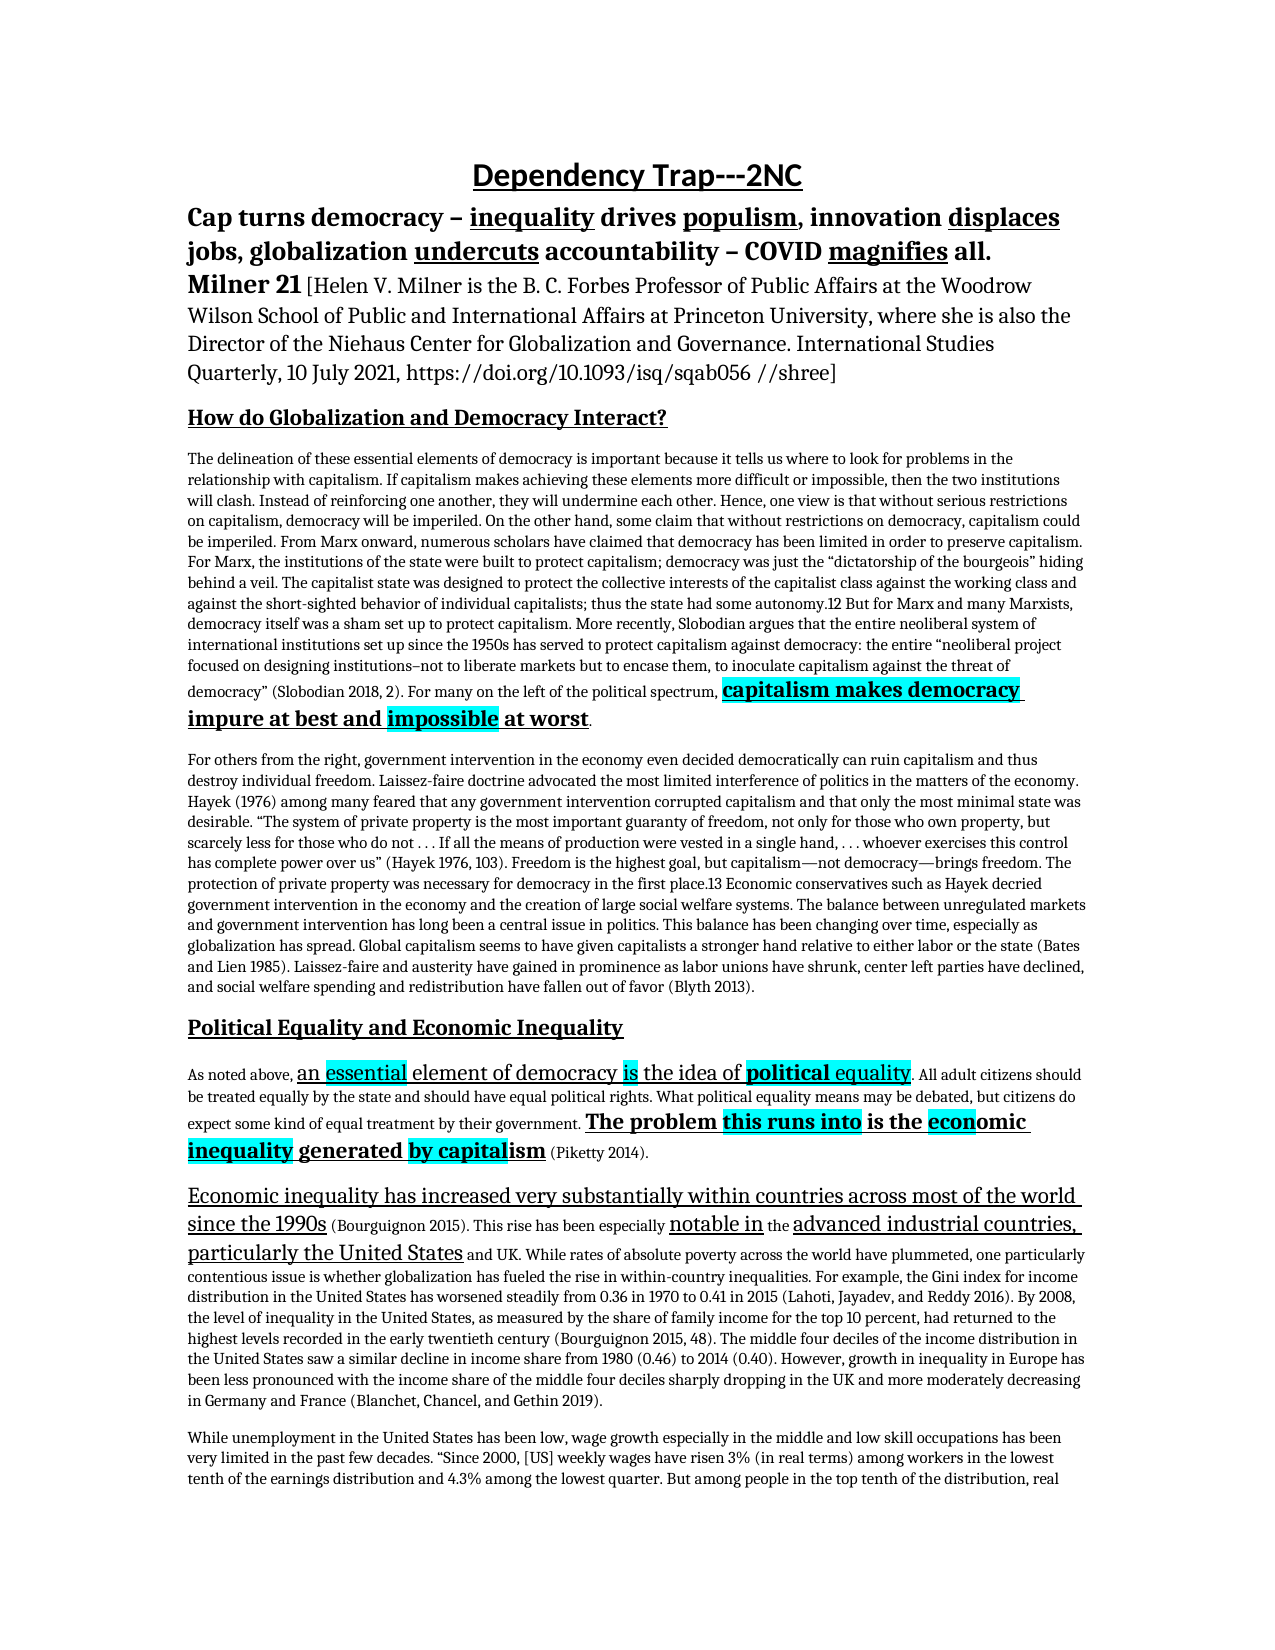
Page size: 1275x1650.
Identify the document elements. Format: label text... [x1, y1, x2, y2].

text The delineation of these essential elements of democracy is important because it tells us where to look for problems in the relationship with capitalism. If capitalism makes achieving these elements more difficult or impossible, then the two institutions will clash. Instead of reinforcing one another, they will undermine each other. Hence, one view is that without serious restrictions on capitalism, democracy will be imperiled. On the other hand, some claim that without restrictions on democracy, capitalism could be imperiled. From Marx onward, numerous scholars have claimed that democracy has been limited in order to preserve capitalism. For Marx, the institutions of the state were built to protect capitalism; democracy was just the “dictatorship of the bourgeois” hiding behind a veil. The capitalist state was designed to protect the collective interests of the capitalist class against the working class and against the short-sighted behavior of individual capitalists; thus the state had some autonomy.12 But for Marx and many Marxists, democracy itself was a sham set up to protect capitalism. More recently, Slobodian argues that the entire neoliberal system of international institutions set up since the 1950s has served to protect capitalism against democracy: the entire “neoliberal project focused on designing institutions–not to liberate markets but to encase them, to inoculate capitalism against the threat of democracy” (Slobodian 2018, 2). For many on the left of the political spectrum, capitalism makes democracy impure at best and impossible at worst. [187, 450, 1087, 732]
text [187, 1428, 1087, 1489]
subtitle Cap turns democracy – inequality drives populism, innovation displaces jobs, globalization undercuts accountability – COVID magnifies all. [187, 202, 1087, 267]
text How do Globalization and Democracy Interact? [187, 404, 1087, 431]
subtitle Dependency Trap---2NC [187, 154, 1087, 195]
text Economic inequality has increased very substantially within countries across most of the world since the 1990s (Bourguignon 2015). This rise has been especially notable in the advanced industrial countries, particularly the United States and UK. While rates of absolute poverty across the world have plummeted, one particularly contentious issue is whether globalization has fueled the rise in within-country inequalities. For example, the Gini index for income distribution in the United States has worsened steadily from 0.36 in 1970 to 0.41 in 2015 (Lahoti, Jayadev, and Reddy 2016). By 2008, the level of inequality in the United States, as measured by the share of family income for the top 10 percent, had returned to the highest levels recorded in the early twentieth century (Bourguignon 2015, 48). The middle four deciles of the income distribution in the United States saw a similar decline in income share from 1980 (0.46) to 2014 (0.40). However, growth in inequality in Europe has been less pronounced with the income share of the middle four deciles sharply dropping in the UK and more moderately decreasing in Germany and France (Blanchet, Chancel, and Gethin 2019). [187, 1183, 1087, 1410]
text For others from the right, government intervention in the economy even decided democratically can ruin capitalism and thus destroy individual freedom. Laissez-faire doctrine advocated the most limited interference of politics in the matters of the economy. Hayek (1976) among many feared that any government intervention corrupted capitalism and that only the most minimal state was desirable. “The system of private property is the most important guaranty of freedom, not only for those who own property, but scarcely less for those who do not . . . If all the means of production were vested in a single hand, . . . whoever exercises this control has complete power over us” (Hayek 1976, 103). Freedom is the highest goal, but capitalism—not democracy—brings freedom. The protection of private property was necessary for democracy in the first place.13 Economic conservatives such as Hayek decried government intervention in the economy and the creation of large social welfare systems. The balance between unregulated markets and government intervention has long been a central issue in politics. This balance has been changing over time, especially as globalization has spread. Global capitalism seems to have given capitalists a stronger hand relative to either labor or the state (Bates and Lien 1985). Laissez-faire and austerity have gained in prominence as labor unions have shrunk, center left parties have declined, and social welfare spending and redistribution have fallen out of favor (Blyth 2013). [187, 751, 1087, 997]
text As noted above, an essential element of democracy is the idea of political equality. All adult citizens should be treated equally by the state and should have equal political rights. What political equality means may be debated, but citizens do expect some kind of equal treatment by their government. The problem this runs into is the economic inequality generated by capitalism (Piketty 2014). [187, 1060, 1087, 1164]
text Political Equality and Economic Inequality [187, 1015, 1087, 1041]
text Milner 21 [Helen V. Milner is the B. C. Forbes Professor of Public Affairs at the Woodrow Wilson School of Public and International Affairs at Princeton University, where she is also the Director of the Niehaus Center for Globalization and Governance. International Studies Quarterly, 10 July 2021, https://doi.org/10.1093/isq/sqab056 //shree] [187, 269, 1087, 386]
